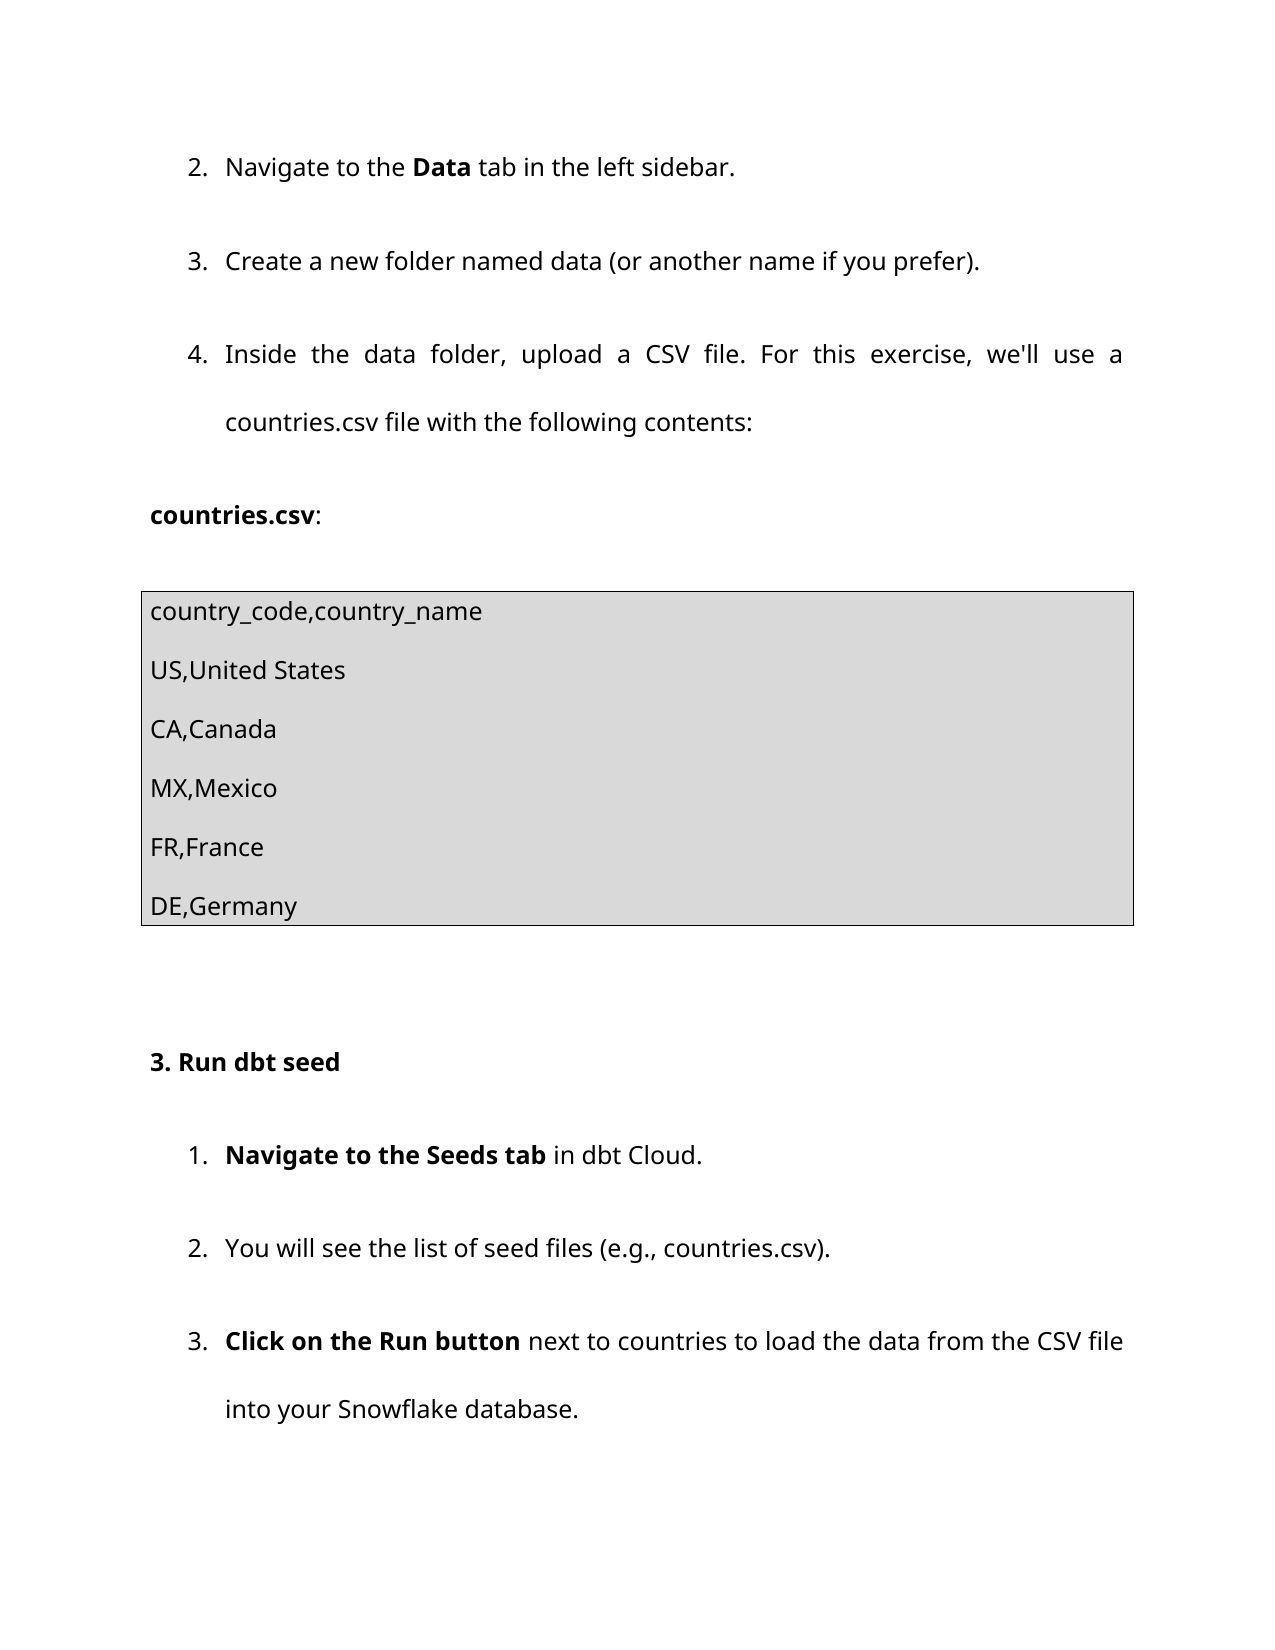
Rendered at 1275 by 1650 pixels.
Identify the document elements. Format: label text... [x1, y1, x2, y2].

text DE,Germany [142, 886, 1133, 925]
text FR,France [142, 827, 1133, 864]
list Create a new folder named data (or another name if you prefer). [187, 243, 1125, 277]
text CA,Canada [142, 709, 1133, 746]
text countries.csv: [150, 497, 1125, 532]
list You will see the list of seed files (e.g., countries.csv). [187, 1231, 1125, 1265]
text 3. Run dbt seed [150, 1044, 1125, 1078]
text MX,Mexico [142, 768, 1133, 805]
list Navigate to the Data tab in the left sidebar. [187, 150, 1125, 184]
list Inside the data folder, upload a CSV file. For this exercise, we'll use a countries.csv file with the following contents: [187, 336, 1125, 438]
list Navigate to the Seeds tab in dbt Cloud. [187, 1137, 1125, 1172]
list Click on the Run button next to countries to load the data from the CSV file into your Snowflake database. [187, 1324, 1125, 1426]
text country_code,country_name [142, 592, 1133, 628]
text US,United States [142, 650, 1133, 687]
